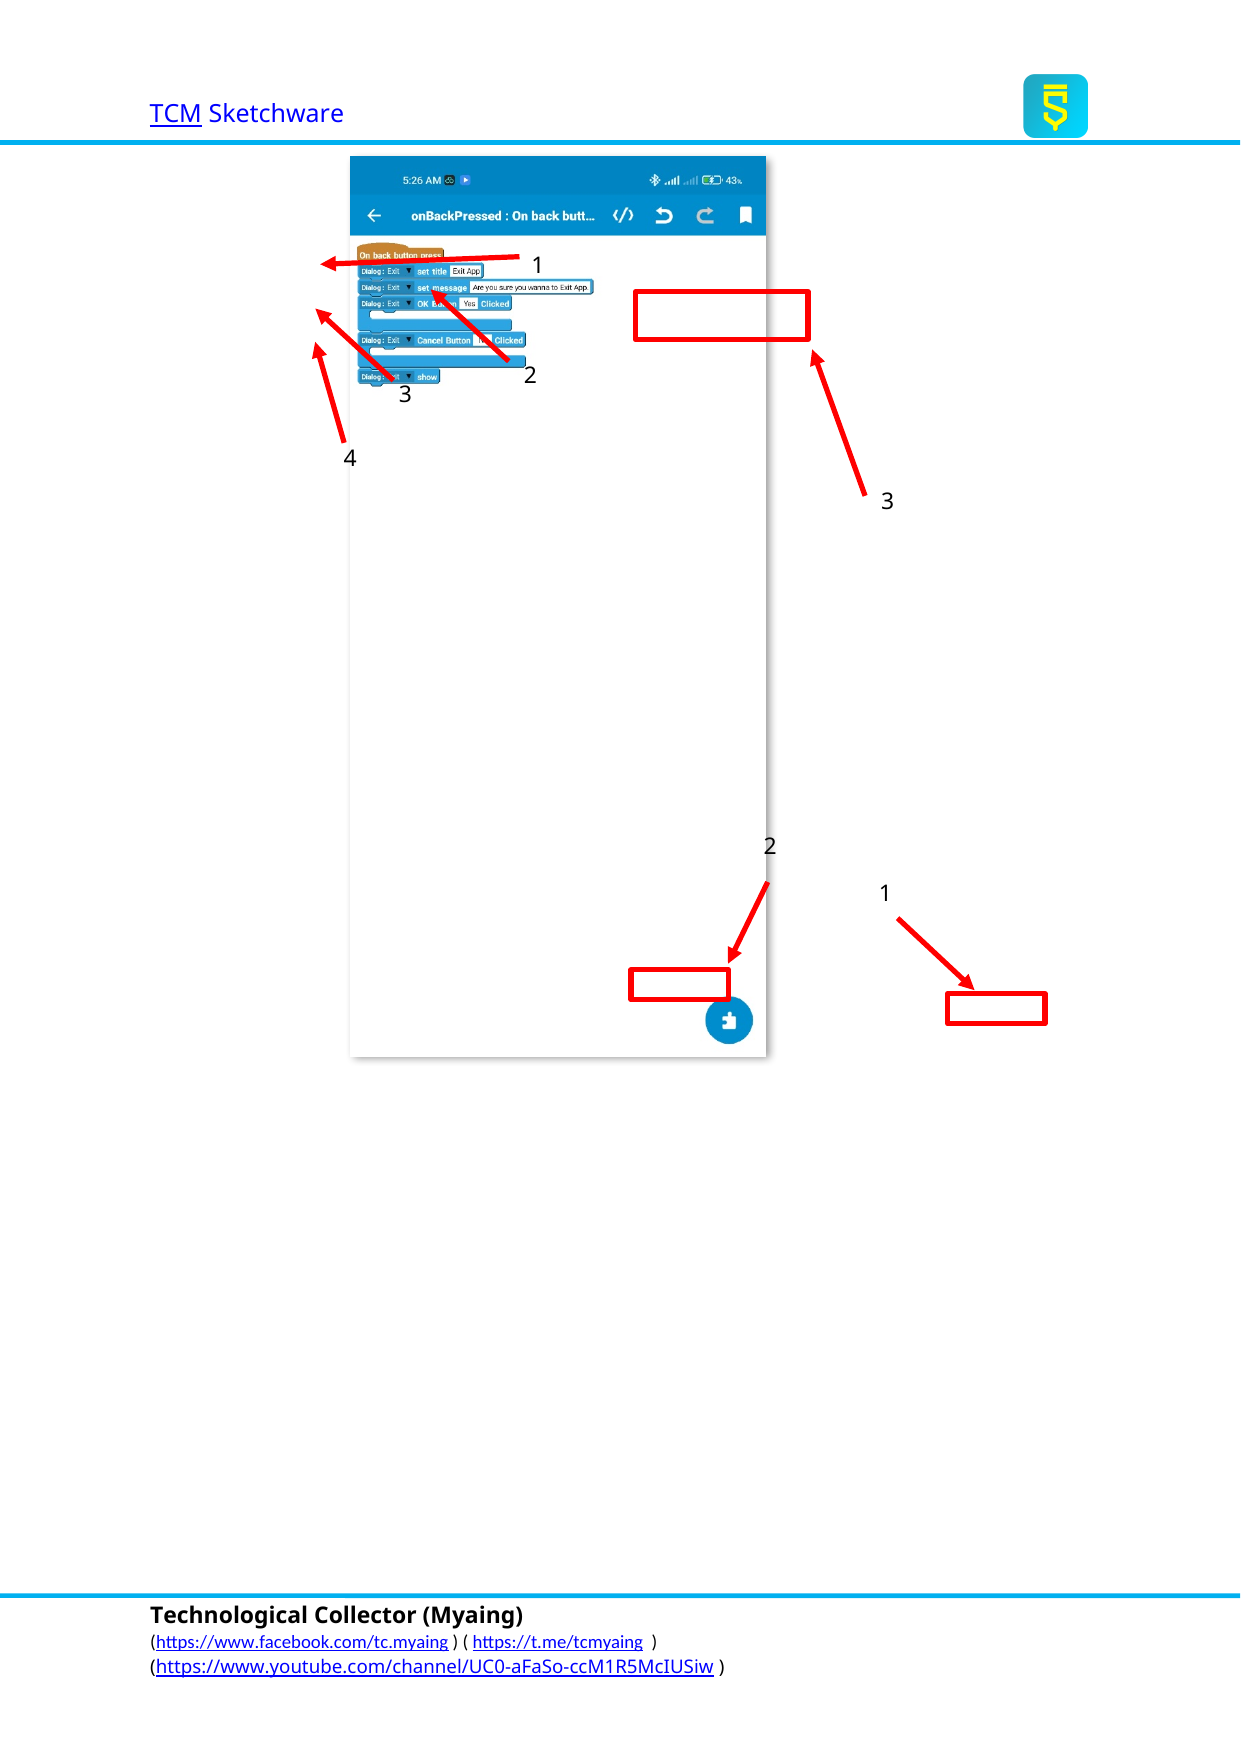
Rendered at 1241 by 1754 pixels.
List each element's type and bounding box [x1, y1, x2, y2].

picture [368, 211, 380, 221]
picture [656, 208, 672, 223]
picture [1022, 73, 1088, 139]
picture [727, 177, 740, 183]
picture [445, 175, 453, 185]
picture [665, 176, 679, 184]
picture [426, 177, 441, 183]
picture [350, 236, 766, 1057]
picture [702, 176, 714, 185]
picture [619, 208, 628, 222]
picture [513, 211, 527, 220]
picture [413, 177, 422, 184]
picture [532, 211, 558, 220]
picture [740, 207, 752, 223]
picture [638, 294, 766, 337]
picture [651, 175, 659, 185]
picture [685, 179, 694, 184]
picture [563, 211, 594, 220]
picture [412, 211, 501, 220]
picture [460, 175, 470, 185]
picture [697, 208, 713, 223]
picture [629, 210, 633, 220]
